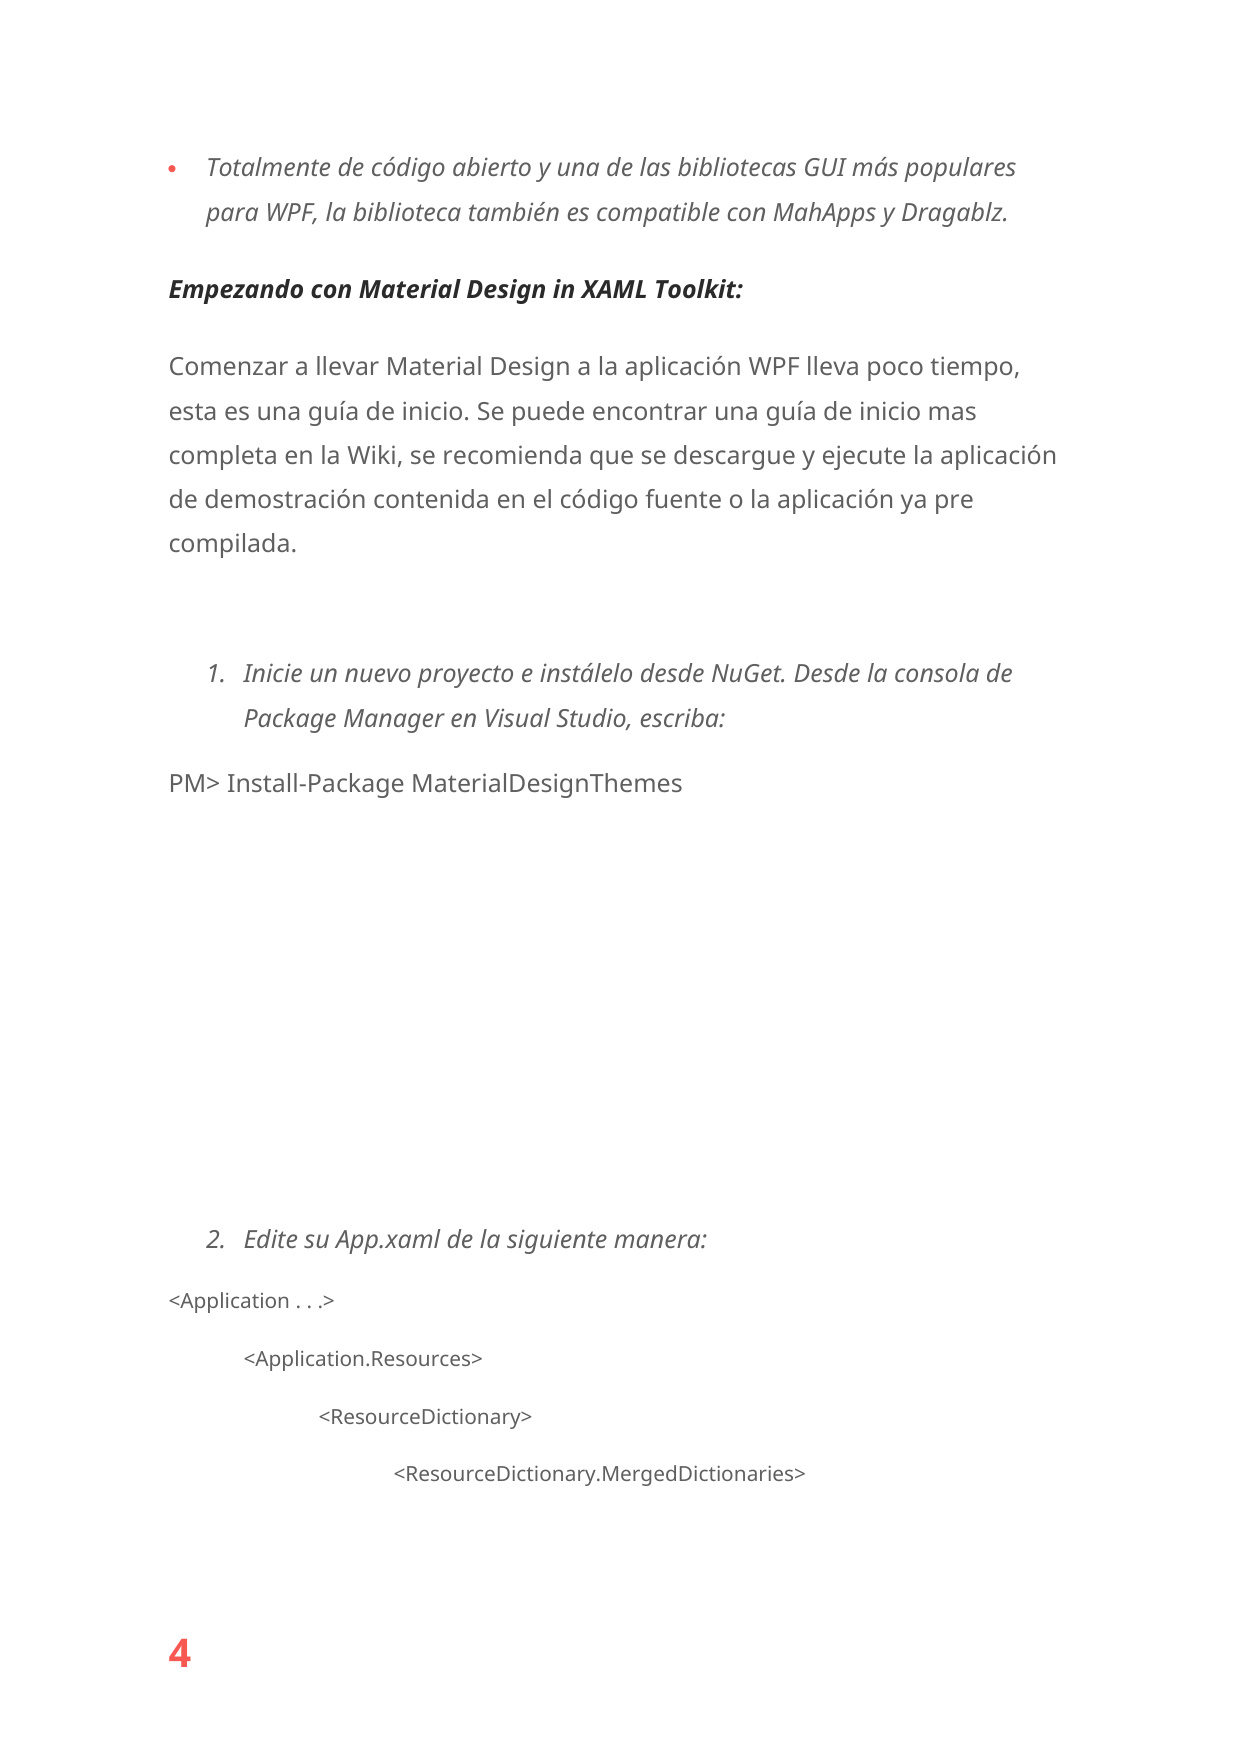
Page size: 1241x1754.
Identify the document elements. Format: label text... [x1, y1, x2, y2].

list Inicie un nuevo proyecto e instálelo desde NuGet. Desde la consola de Package Manager en Visual Studio, escriba: [206, 656, 1072, 734]
list Totalmente de código abierto y una de las bibliotecas GUI más populares para WPF, la biblioteca también es compatible con MahApps y Dragablz. [168, 150, 1072, 228]
list Edite su App.xaml de la siguiente manera: [206, 1221, 1072, 1255]
text PM> Install-Package MaterialDesignThemes [168, 766, 1072, 799]
text <ResourceDictionary.MergedDictionaries> [168, 1459, 1072, 1488]
text <Application.Resources> [168, 1344, 1072, 1372]
text Comenzar a llevar Material Design a la aplicación WPF lleva poco tiempo, esta es una guía de inicio. Se puede encontrar una guía de inicio mas completa en la Wiki, se recomienda que se descargue y ejecute la aplicación de demostración contenida en el código fuente o la aplicación ya pre compilada. [168, 349, 1072, 560]
text <Application . . .> [168, 1286, 1072, 1315]
text <ResourceDictionary> [168, 1402, 1072, 1430]
subtitle Empezando con Material Design in XAML Toolkit: [168, 272, 1072, 306]
